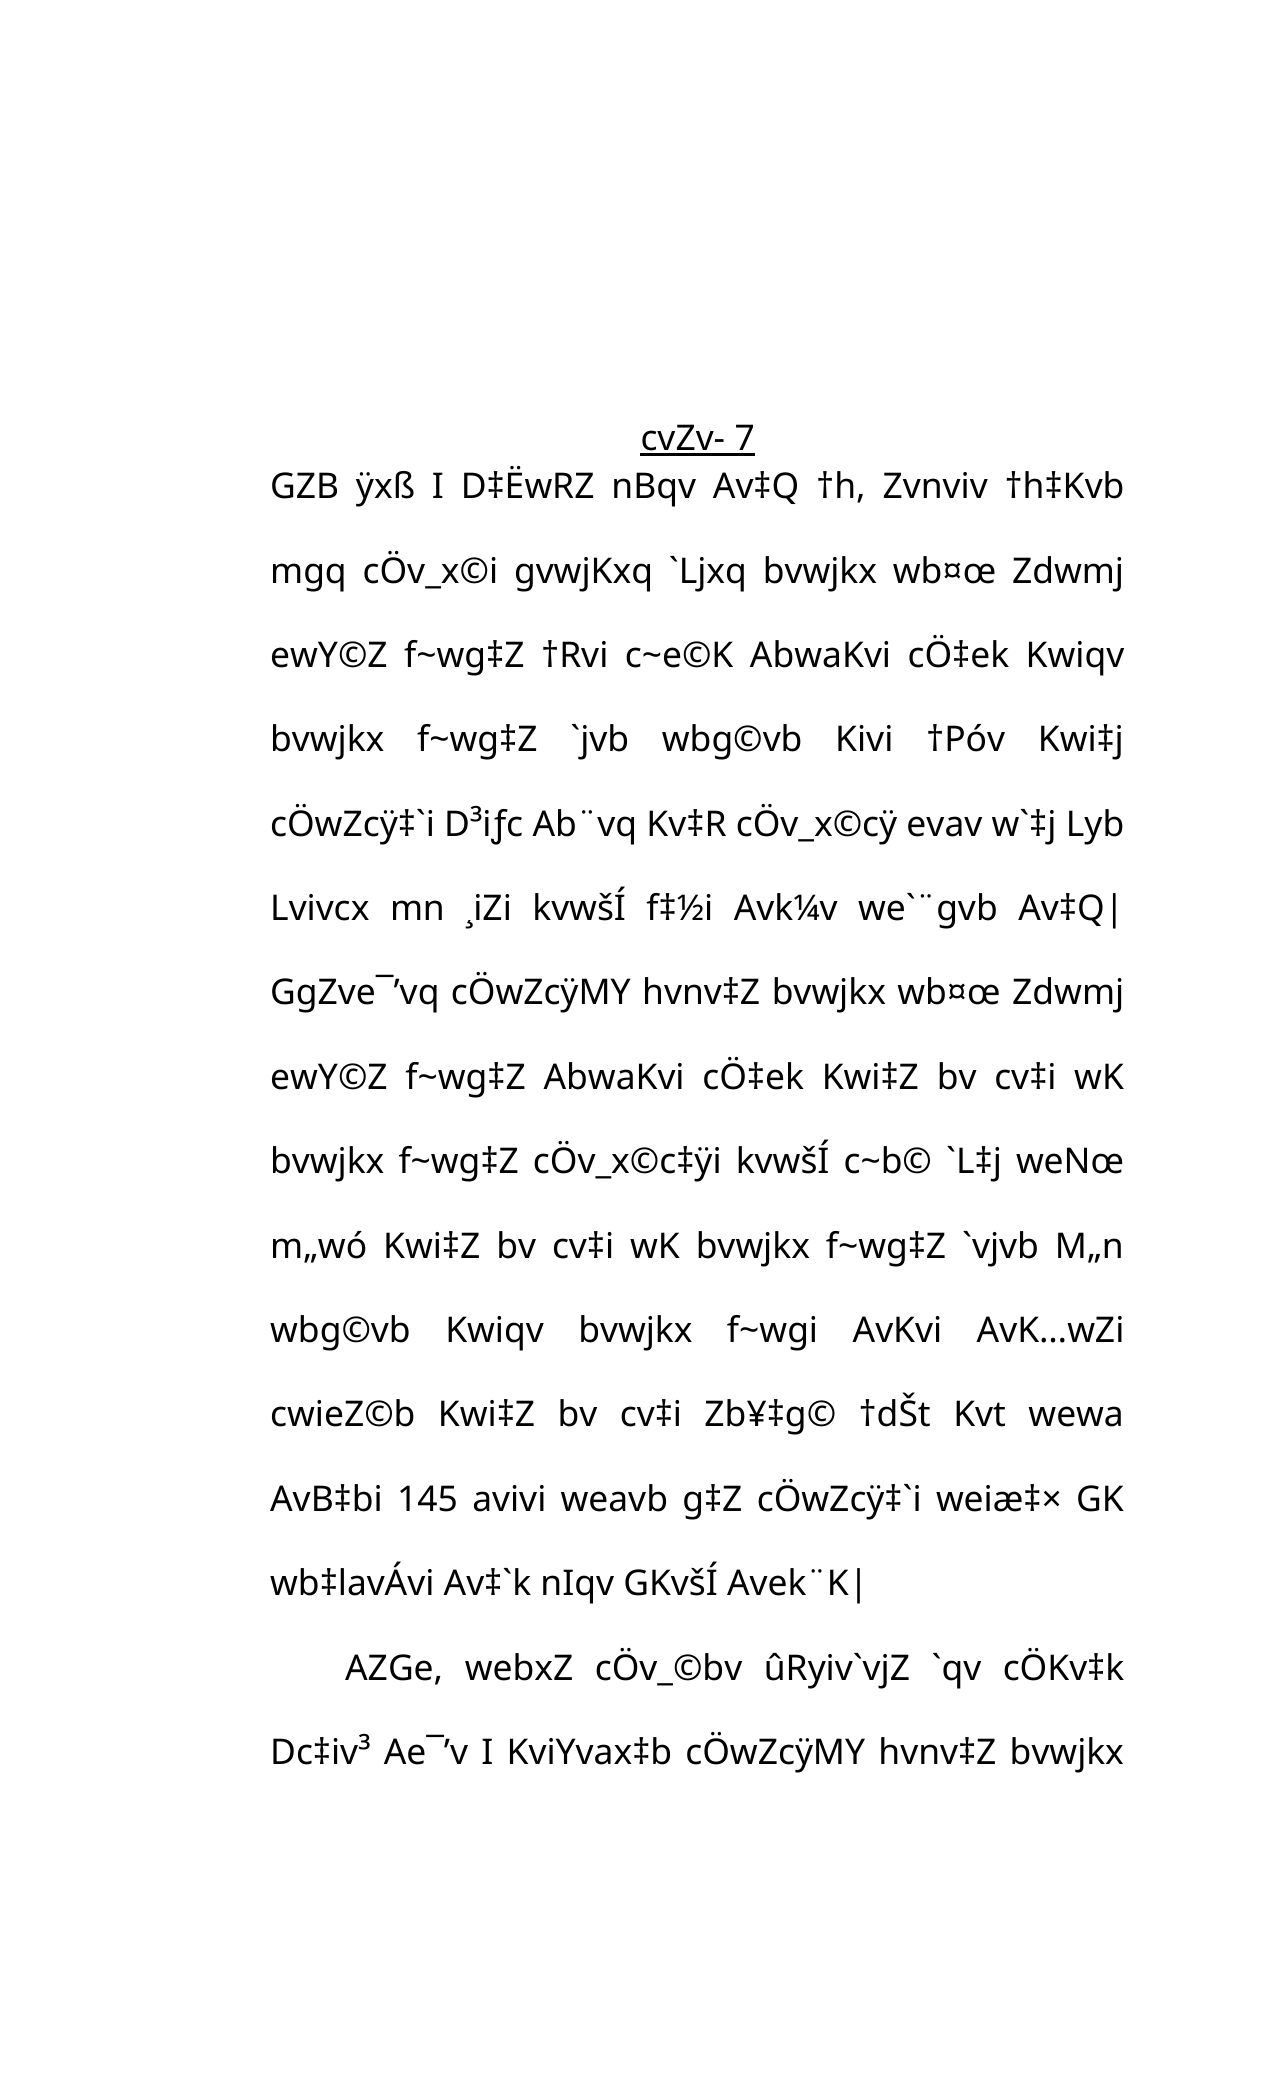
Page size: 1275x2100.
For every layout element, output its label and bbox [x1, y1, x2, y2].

text [270, 461, 1125, 1606]
text [270, 1642, 1125, 1775]
